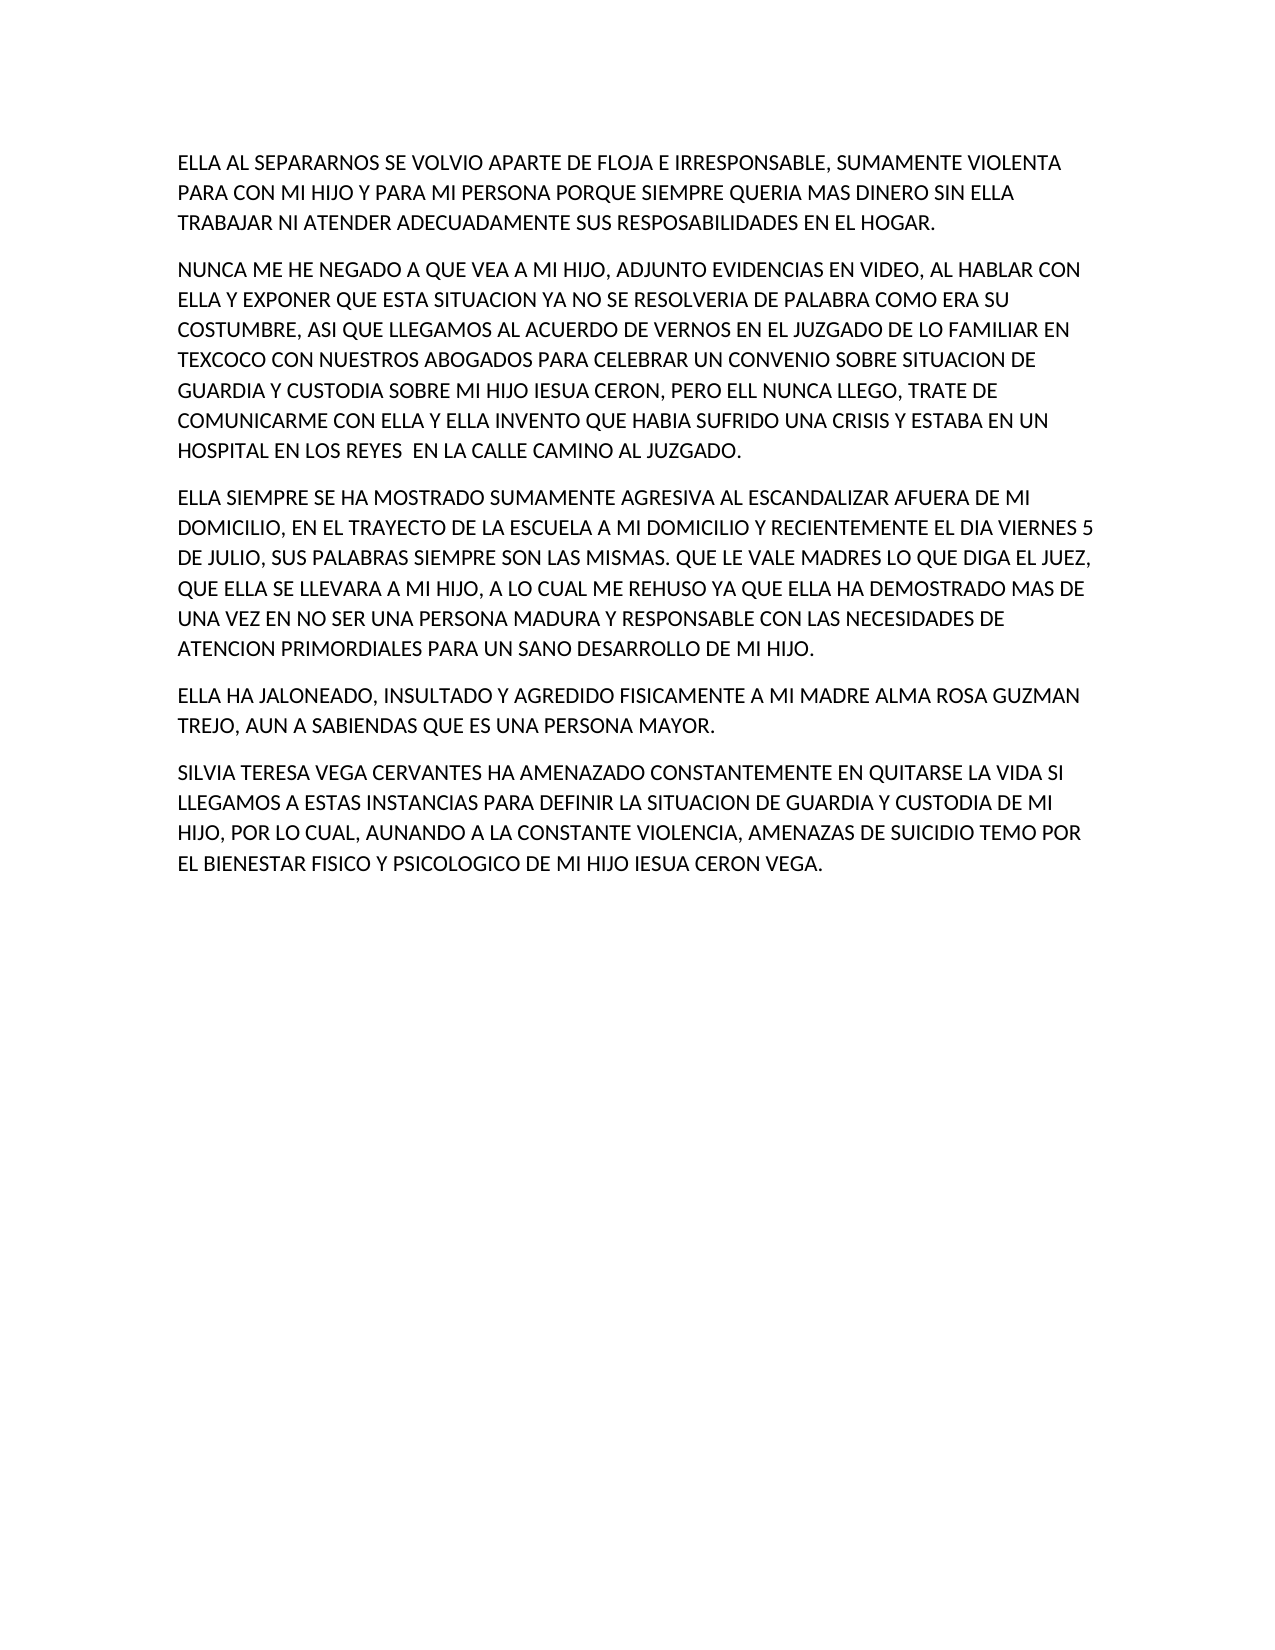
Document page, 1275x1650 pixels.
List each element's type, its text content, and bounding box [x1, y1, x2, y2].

text ELLA SIEMPRE SE HA MOSTRADO SUMAMENTE AGRESIVA AL ESCANDALIZAR AFUERA DE MI DOMICILIO, EN EL TRAYECTO DE LA ESCUELA A MI DOMICILIO Y RECIENTEMENTE EL DIA VIERNES 5 DE JULIO, SUS PALABRAS SIEMPRE SON LAS MISMAS. QUE LE VALE MADRES LO QUE DIGA EL JUEZ, QUE ELLA SE LLEVARA A MI HIJO, A LO CUAL ME REHUSO YA QUE ELLA HA DEMOSTRADO MAS DE UNA VEZ EN NO SER UNA PERSONA MADURA Y RESPONSABLE CON LAS NECESIDADES DE ATENCION PRIMORDIALES PARA UN SANO DESARROLLO DE MI HIJO. [177, 483, 1098, 662]
text ELLA AL SEPARARNOS SE VOLVIO APARTE DE FLOJA E IRRESPONSABLE, SUMAMENTE VIOLENTA PARA CON MI HIJO Y PARA MI PERSONA PORQUE SIEMPRE QUERIA MAS DINERO SIN ELLA TRABAJAR NI ATENDER ADECUADAMENTE SUS RESPOSABILIDADES EN EL HOGAR. [177, 148, 1098, 236]
text ELLA HA JALONEADO, INSULTADO Y AGREDIDO FISICAMENTE A MI MADRE ALMA ROSA GUZMAN TREJO, AUN A SABIENDAS QUE ES UNA PERSONA MAYOR. [177, 681, 1098, 739]
text NUNCA ME HE NEGADO A QUE VEA A MI HIJO, ADJUNTO EVIDENCIAS EN VIDEO, AL HABLAR CON ELLA Y EXPONER QUE ESTA SITUACION YA NO SE RESOLVERIA DE PALABRA COMO ERA SU COSTUMBRE, ASI QUE LLEGAMOS AL ACUERDO DE VERNOS EN EL JUZGADO DE LO FAMILIAR EN TEXCOCO CON NUESTROS ABOGADOS PARA CELEBRAR UN CONVENIO SOBRE SITUACION DE GUARDIA Y CUSTODIA SOBRE MI HIJO IESUA CERON, PERO ELL NUNCA LLEGO, TRATE DE COMUNICARME CON ELLA Y ELLA INVENTO QUE HABIA SUFRIDO UNA CRISIS Y ESTABA EN UN HOSPITAL EN LOS REYES EN LA CALLE CAMINO AL JUZGADO. [177, 255, 1098, 464]
text SILVIA TERESA VEGA CERVANTES HA AMENAZADO CONSTANTEMENTE EN QUITARSE LA VIDA SI LLEGAMOS A ESTAS INSTANCIAS PARA DEFINIR LA SITUACION DE GUARDIA Y CUSTODIA DE MI HIJO, POR LO CUAL, AUNANDO A LA CONSTANTE VIOLENCIA, AMENAZAS DE SUICIDIO TEMO POR EL BIENESTAR FISICO Y PSICOLOGICO DE MI HIJO IESUA CERON VEGA. [177, 758, 1098, 877]
